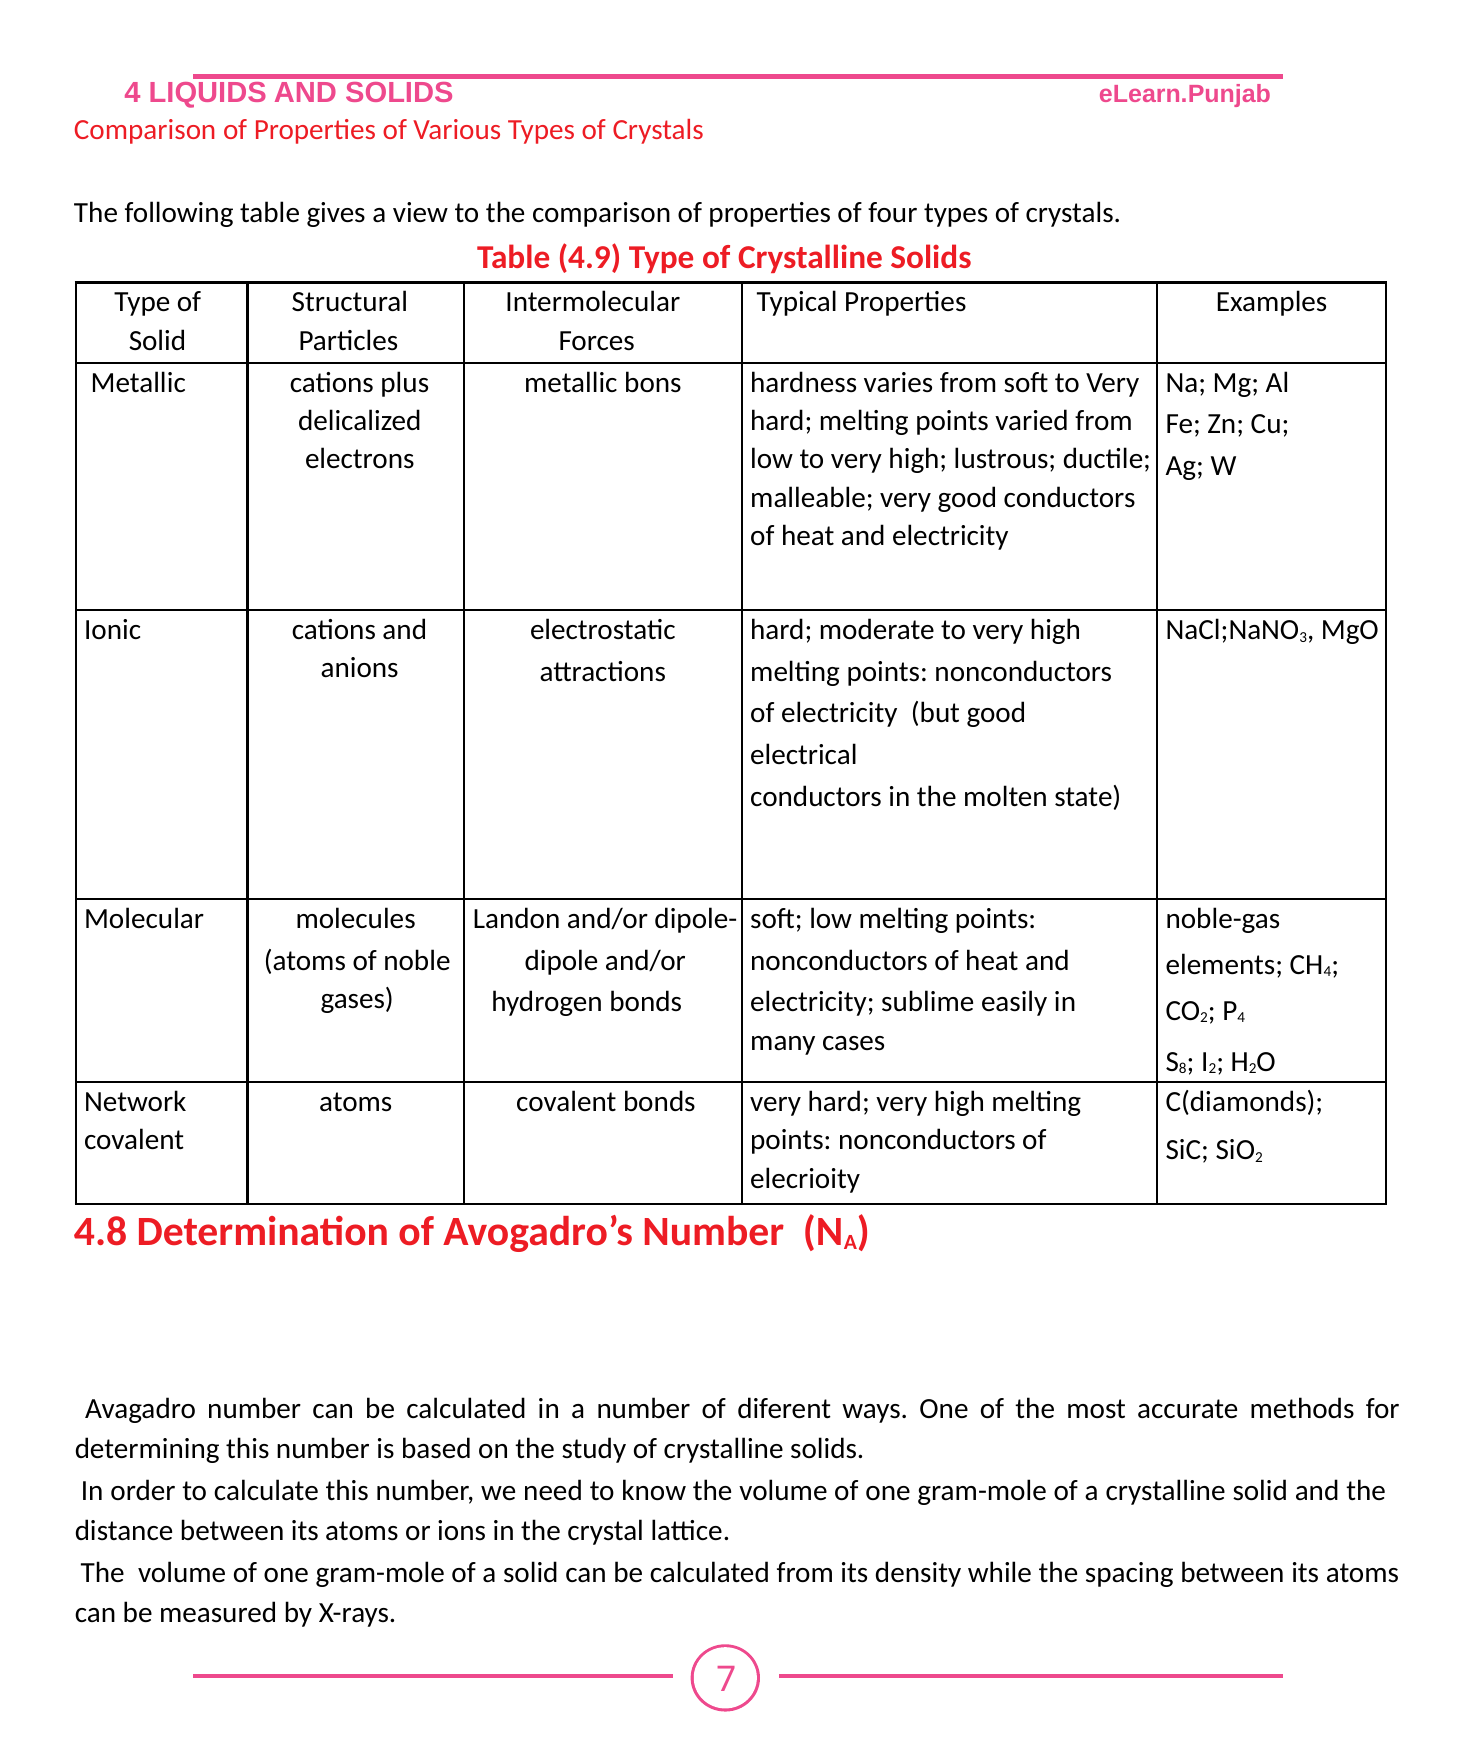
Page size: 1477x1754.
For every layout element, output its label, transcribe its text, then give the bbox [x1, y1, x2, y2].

table_header Examples [1158, 284, 1385, 362]
table_cell very hard; very high melting points: nonconductors of elecrioity [743, 1083, 1156, 1203]
table_cell cations plus delicalized electrons [249, 364, 463, 609]
table_cell Molecular [77, 900, 246, 1081]
table_header Type of Solid [77, 284, 246, 362]
table_header Typical Properties [743, 284, 1156, 362]
text The following table gives a view to the comparison of properties of four types of crystals. [74, 194, 1402, 230]
text Avagadro number can be calculated in a number of diferent ways. One of the most accurate methods for determining this number is based on the study of crystalline solids. [74, 1390, 1402, 1466]
table_cell covalent bonds [465, 1083, 741, 1203]
table_cell noble-gas elements; CH4; CO2; P4 S8; I2; H2O [1158, 900, 1385, 1081]
text The volume of one gram-mole of a solid can be calculated from its density while the spacing between its atoms can be measured by X-rays. [74, 1554, 1402, 1630]
subtitle 4.8 Determination of Avogadro’s Number (NA) [74, 1205, 1334, 1256]
text Comparison of Properties of Various Types of Crystals [74, 111, 1403, 147]
table_cell soft; low melting points: nonconductors of heat and electricity; sublime easily in many cases [743, 900, 1156, 1081]
text In order to calculate this number, we need to know the volume of one gram-mole of a crystalline solid and the distance between its atoms or ions in the crystal lattice. [74, 1472, 1388, 1548]
table_cell hardness varies from soft to Very hard; melting points varied from low to very high; lustrous; ductile; malleable; very good conductors of heat and electricity [743, 364, 1156, 609]
table_cell C(diamonds); SiC; SiO2 [1158, 1083, 1385, 1203]
table_cell molecules (atoms of noble gases) [249, 900, 463, 1081]
table_cell Network covalent [77, 1083, 246, 1203]
table_cell Landon and/or dipole-dipole and/or hydrogen bonds [465, 900, 741, 1081]
table_cell NaCl;NaNO3, MgO [1158, 611, 1385, 898]
table_header Structural Particles [249, 284, 463, 362]
table_cell hard; moderate to very high melting points: nonconductors of electricity (but good electrical conductors in the molten state) [743, 611, 1156, 898]
table_header Intermolecular Forces [465, 284, 741, 362]
table_cell atoms [249, 1083, 463, 1203]
table_cell cations and anions [249, 611, 463, 898]
text Table (4.9) Type of Crystalline Solids [477, 237, 1328, 277]
table_cell Metallic [77, 364, 246, 609]
table_cell Na; Mg; Al Fe; Zn; Cu; Ag; W [1158, 364, 1385, 609]
table_cell Ionic [77, 611, 246, 898]
table_cell electrostatic attractions [465, 611, 741, 898]
table_cell metallic bons [465, 364, 741, 609]
